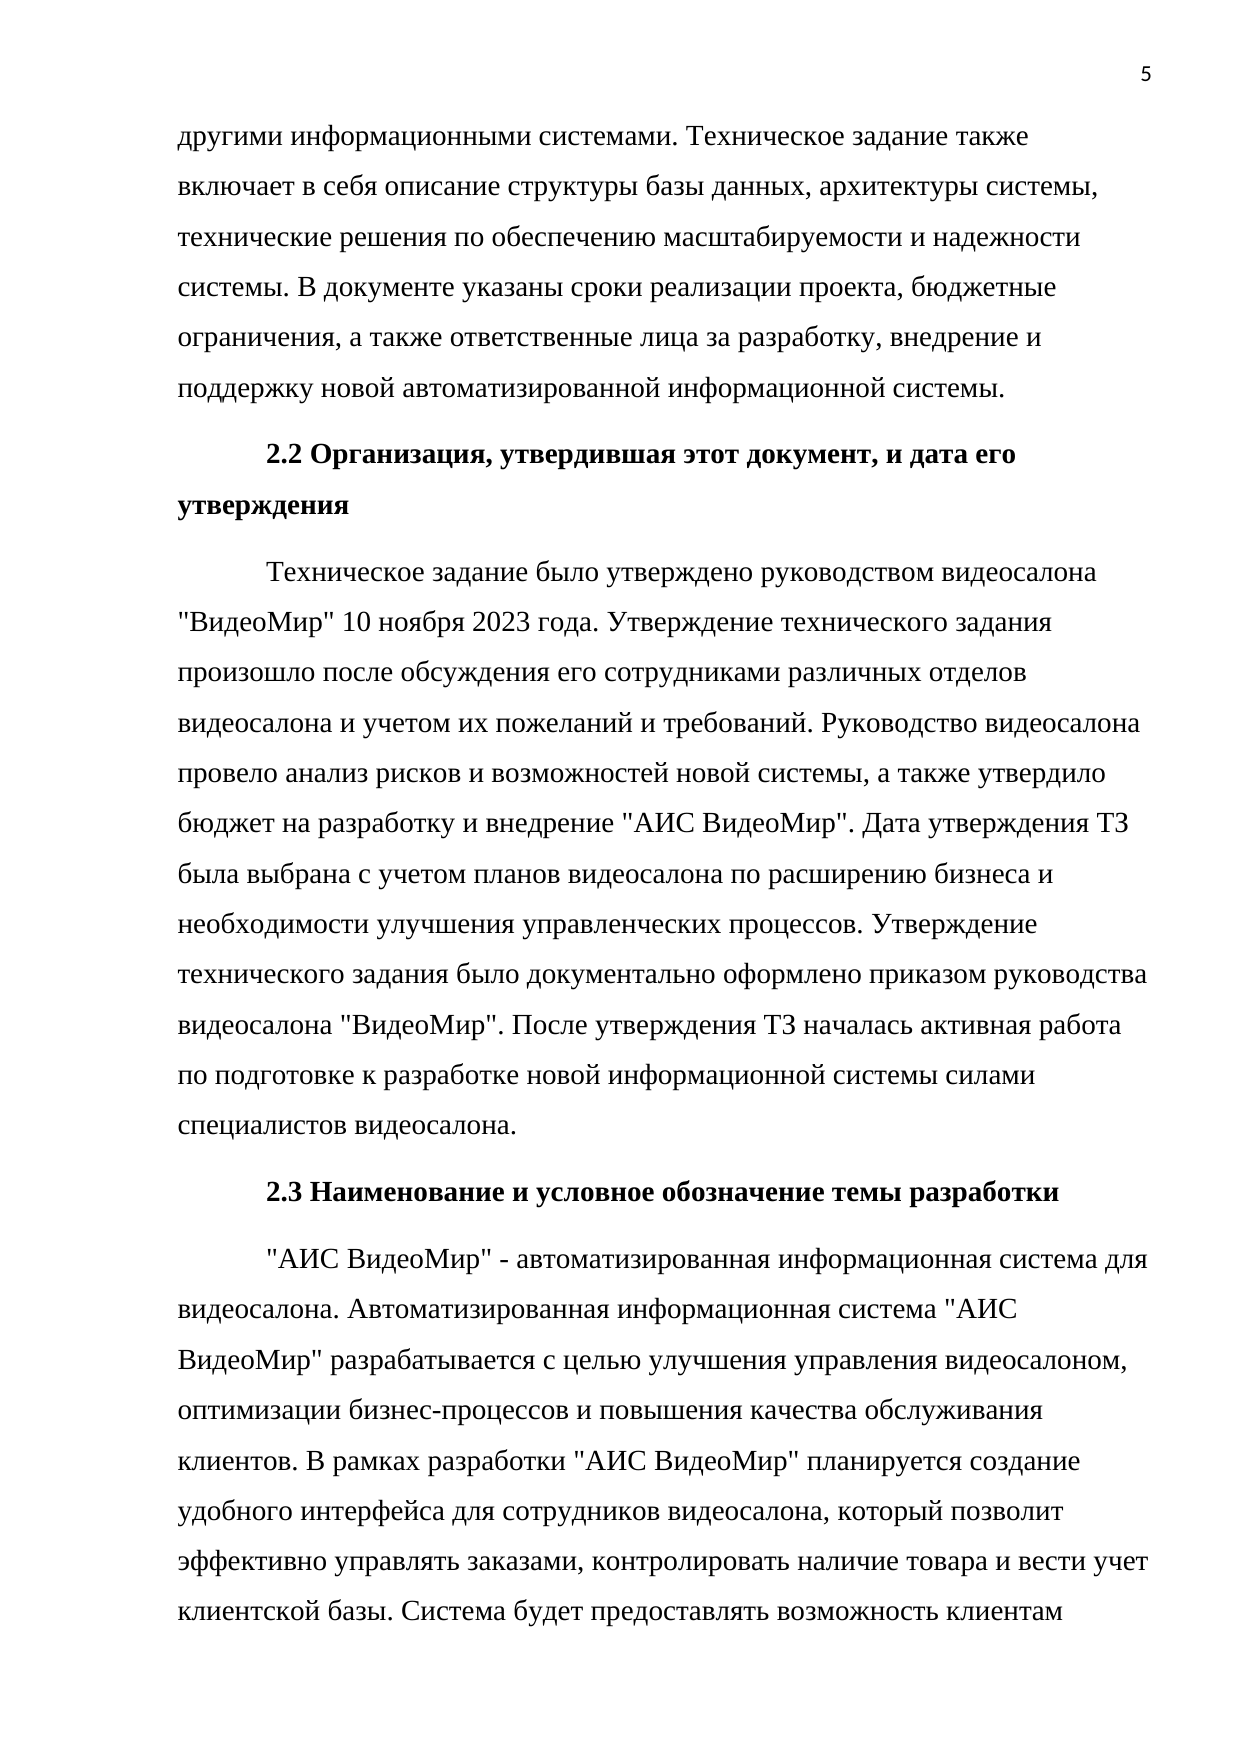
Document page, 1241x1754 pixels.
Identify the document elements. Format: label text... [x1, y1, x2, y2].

text 2.2 Организация, утвердившая этот документ, и дата его утверждения [177, 437, 1152, 521]
text 2.3 Наименование и условное обозначение темы разработки [177, 1174, 1152, 1208]
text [177, 1241, 1152, 1627]
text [177, 118, 1152, 403]
text Техническое задание было утверждено руководством видеосалона "ВидеоМир" 10 ноября 2023 года. Утверждение технического задания произошло после обсуждения его сотрудниками различных отделов видеосалона и учетом их пожеланий и требований. Руководство видеосалона провело анализ рисков и возможностей новой системы, а также утвердило бюджет на разработку и внедрение "АИС ВидеоМир". Дата утверждения ТЗ была выбрана с учетом планов видеосалона по расширению бизнеса и необходимости улучшения управленческих процессов. Утверждение технического задания было документально оформлено приказом руководства видеосалона "ВидеоМир". После утверждения ТЗ началась активная работа по подготовке к разработке новой информационной системы силами специалистов видеосалона. [177, 554, 1152, 1141]
